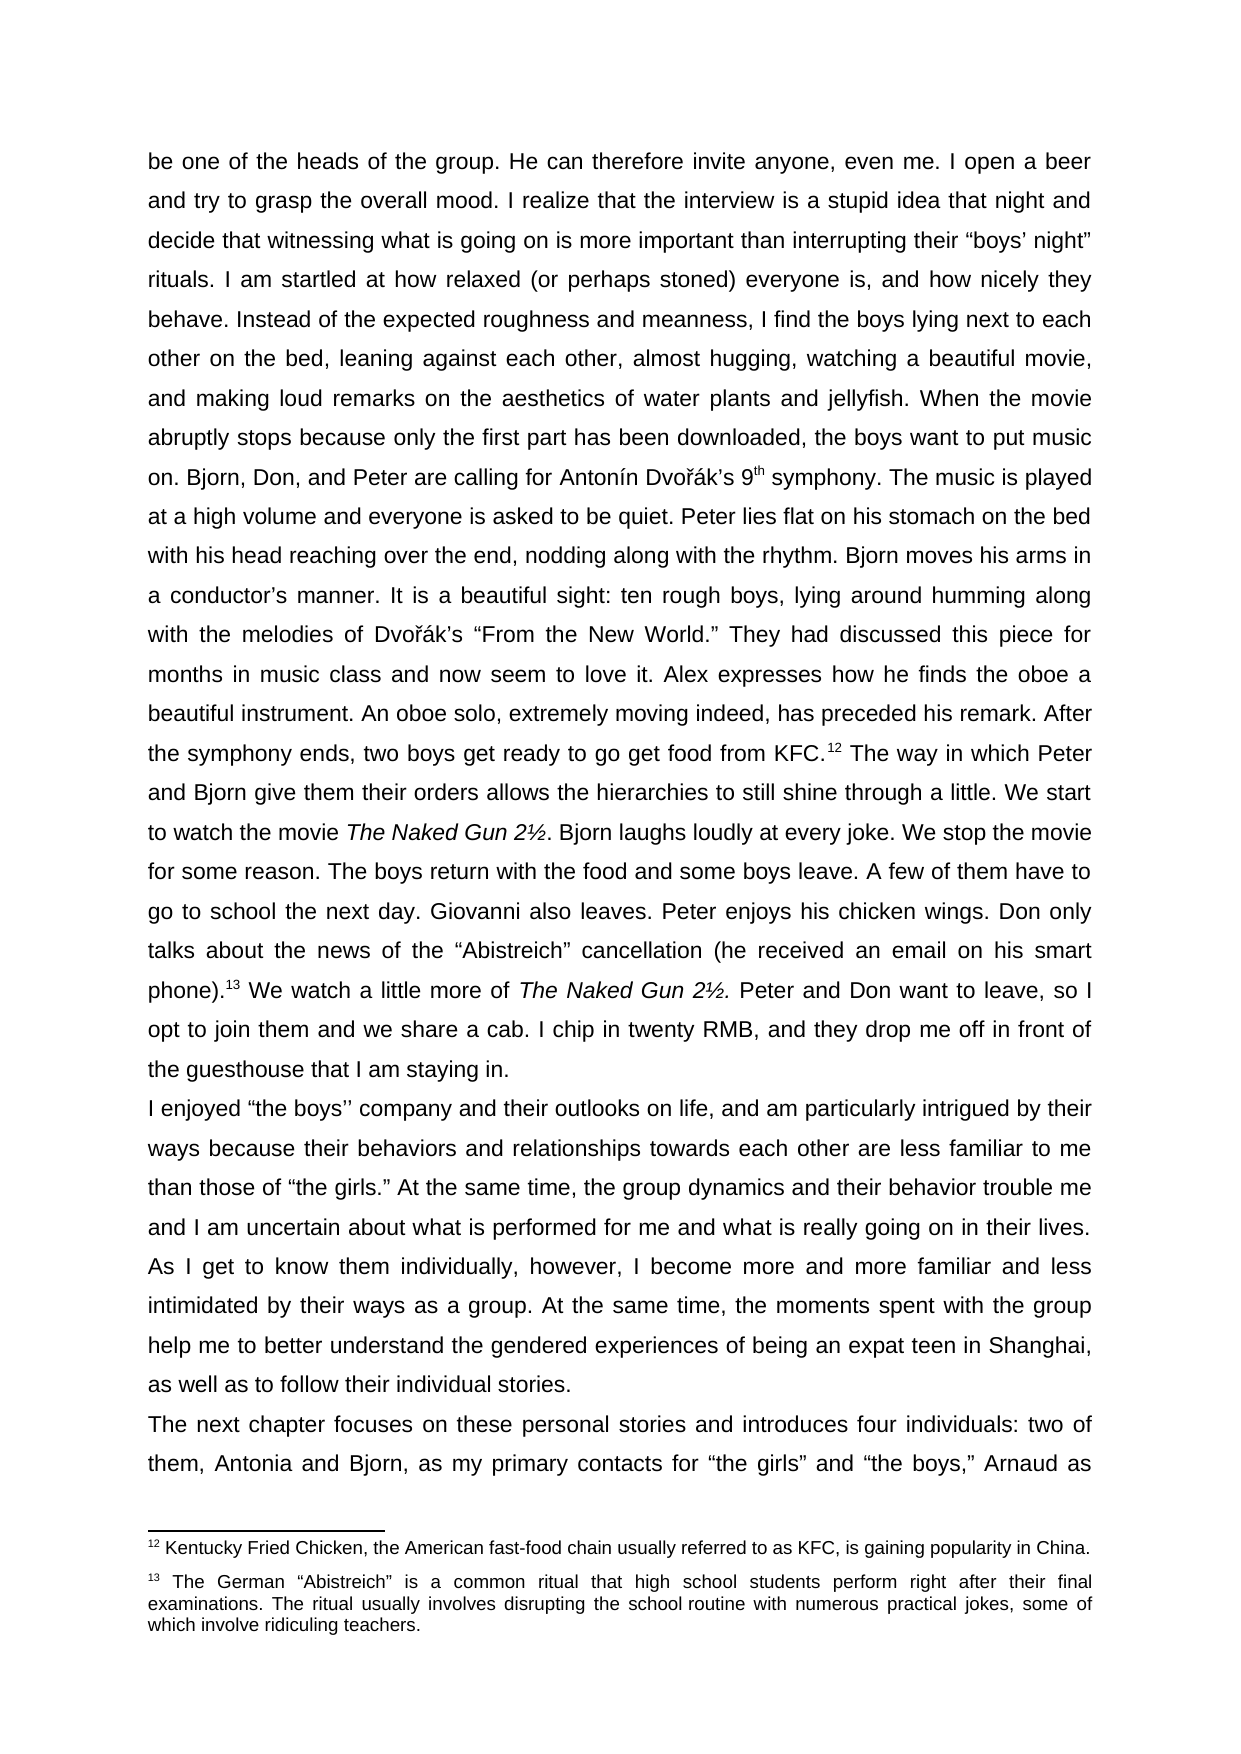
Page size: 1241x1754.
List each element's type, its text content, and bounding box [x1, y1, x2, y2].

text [148, 148, 1093, 1082]
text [148, 1411, 1093, 1477]
text I enjoyed “the boys’’ company and their outlooks on life, and am particularly intrigued by their ways because their behaviors and relationships towards each other are less familiar to me than those of “the girls.” At the same time, the group dynamics and their behavior trouble me and I am uncertain about what is performed for me and what is really going on in their lives. As I get to know them individually, however, I become more and more familiar and less intimidated by their ways as a group. At the same time, the moments spent with the group help me to better understand the gendered experiences of being an expat teen in Shanghai, as well as to follow their individual stories. [148, 1095, 1093, 1398]
